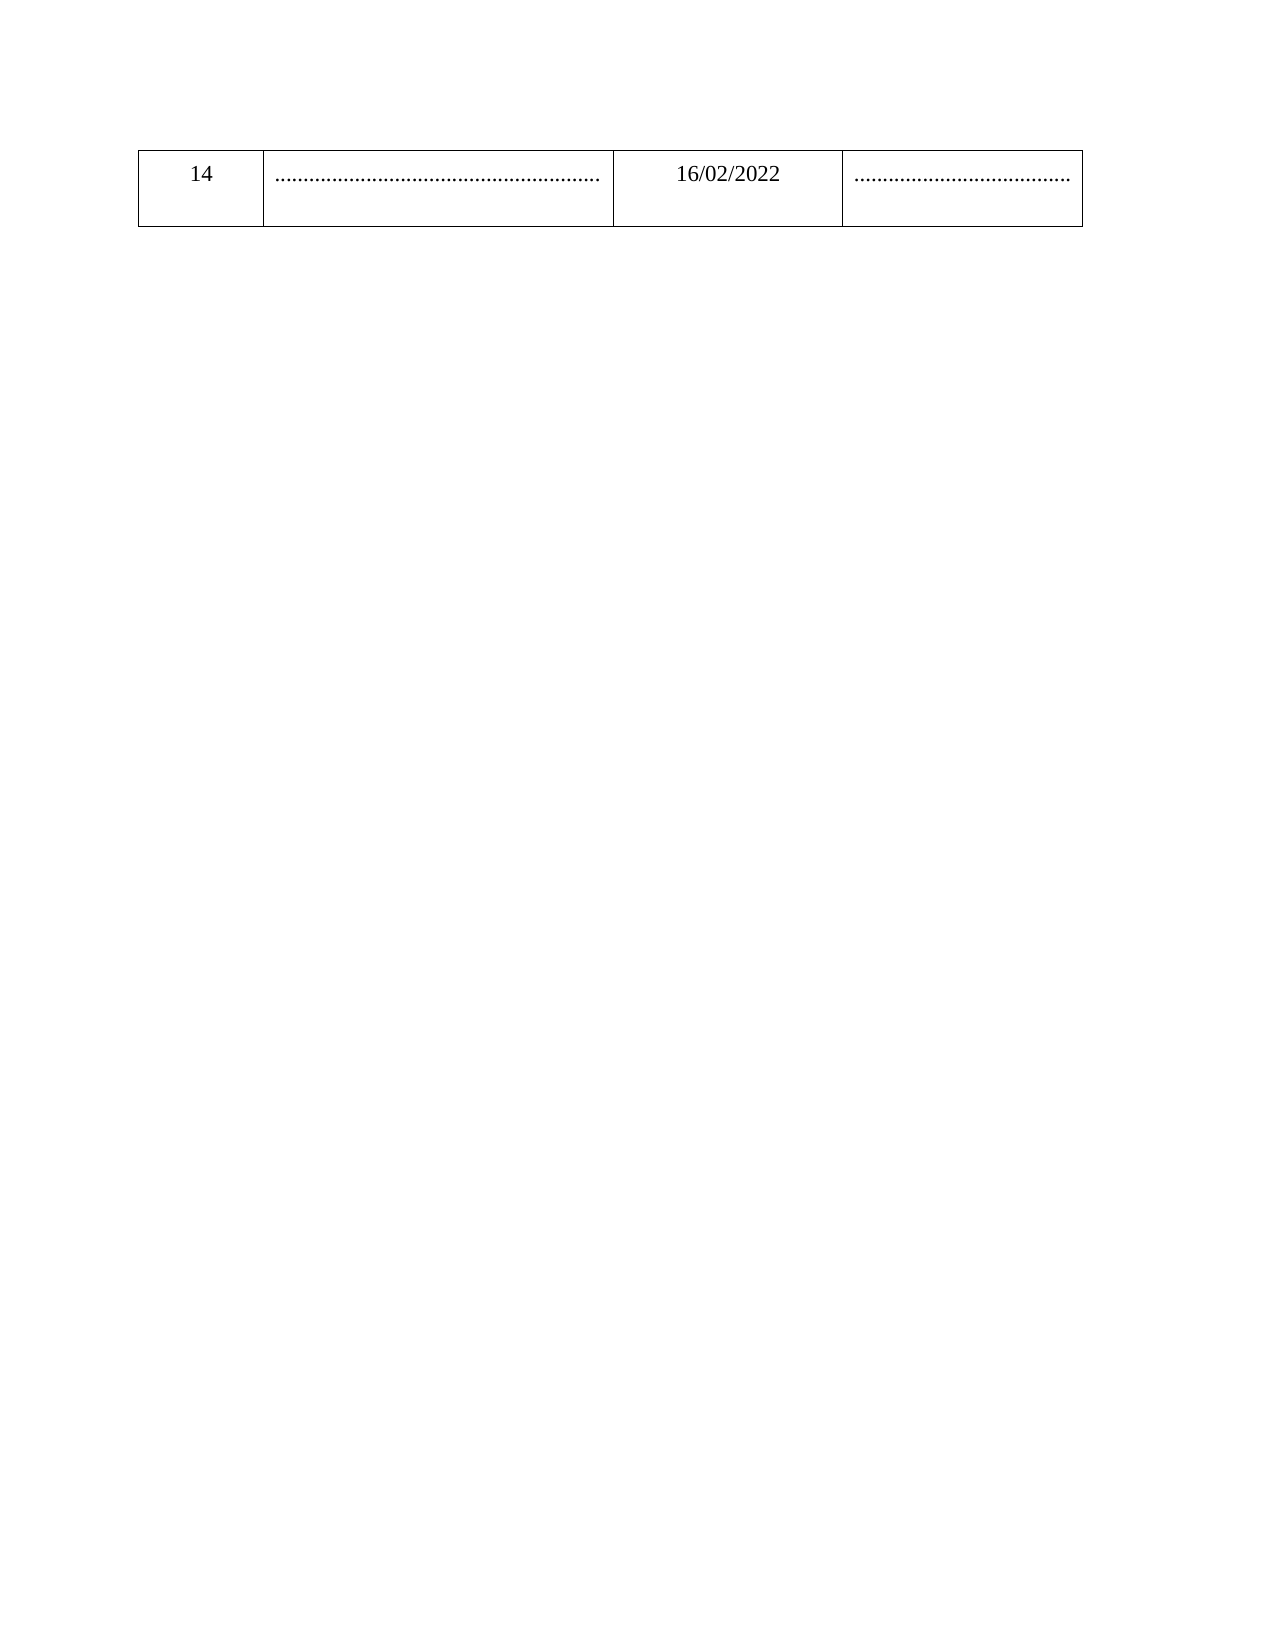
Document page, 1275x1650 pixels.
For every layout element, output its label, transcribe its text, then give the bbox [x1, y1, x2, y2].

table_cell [614, 151, 842, 226]
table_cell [843, 151, 1082, 226]
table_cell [264, 151, 613, 226]
table_cell 14 [139, 151, 263, 226]
